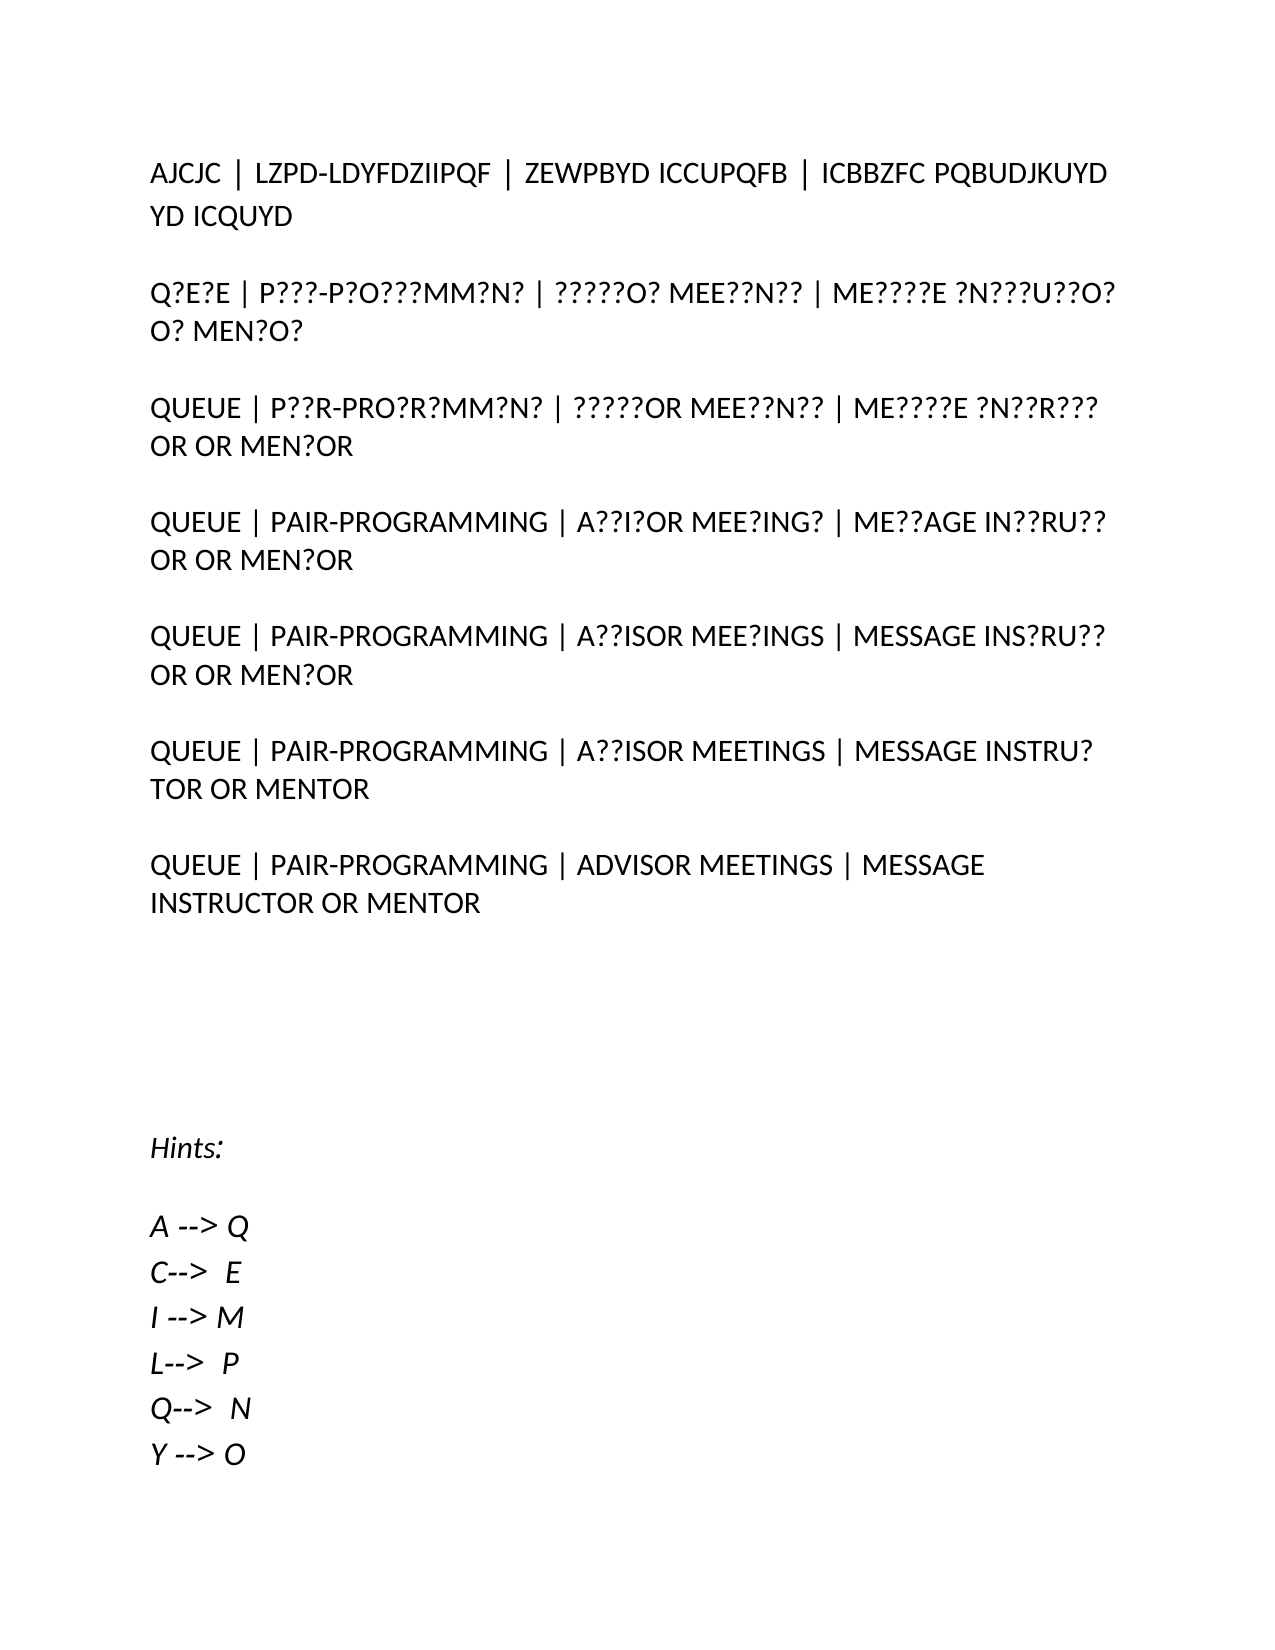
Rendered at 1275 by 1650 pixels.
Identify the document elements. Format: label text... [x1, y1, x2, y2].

text QUEUE | PAIR-PROGRAMMING | ADVISOR MEETINGS | MESSAGE INSTRUCTOR OR MENTOR [150, 845, 1125, 921]
text QUEUE | PAIR-PROGRAMMING | A??I?OR MEE?ING? | ME??AGE IN??RU??OR OR MEN?OR [150, 502, 1125, 578]
text A --> Q [150, 1202, 1125, 1248]
text Hints: [150, 1126, 1125, 1168]
text L--> P [150, 1338, 1125, 1384]
text Q?E?E | P???-P?O???MM?N? | ?????O? MEE??N?? | ME????E ?N???U??O? O? MEN?O? [150, 273, 1125, 349]
text QUEUE | PAIR-PROGRAMMING | A??ISOR MEETINGS | MESSAGE INSTRU?TOR OR MENTOR [150, 731, 1125, 807]
text I --> M [150, 1293, 1125, 1338]
text QUEUE | P??R-PRO?R?MM?N? | ?????OR MEE??N?? | ME????E ?N??R???OR OR MEN?OR [150, 388, 1125, 464]
text AJCJC | LZPD-LDYFDZIIPQF | ZEWPBYD ICCUPQFB | ICBBZFC PQBUDJKUYD YD ICQUYD [150, 150, 1125, 235]
text QUEUE | PAIR-PROGRAMMING | A??ISOR MEE?INGS | MESSAGE INS?RU??OR OR MEN?OR [150, 616, 1125, 693]
text Q--> N [150, 1384, 1125, 1429]
text C--> E [150, 1248, 1125, 1293]
text Y --> O [150, 1429, 1125, 1475]
